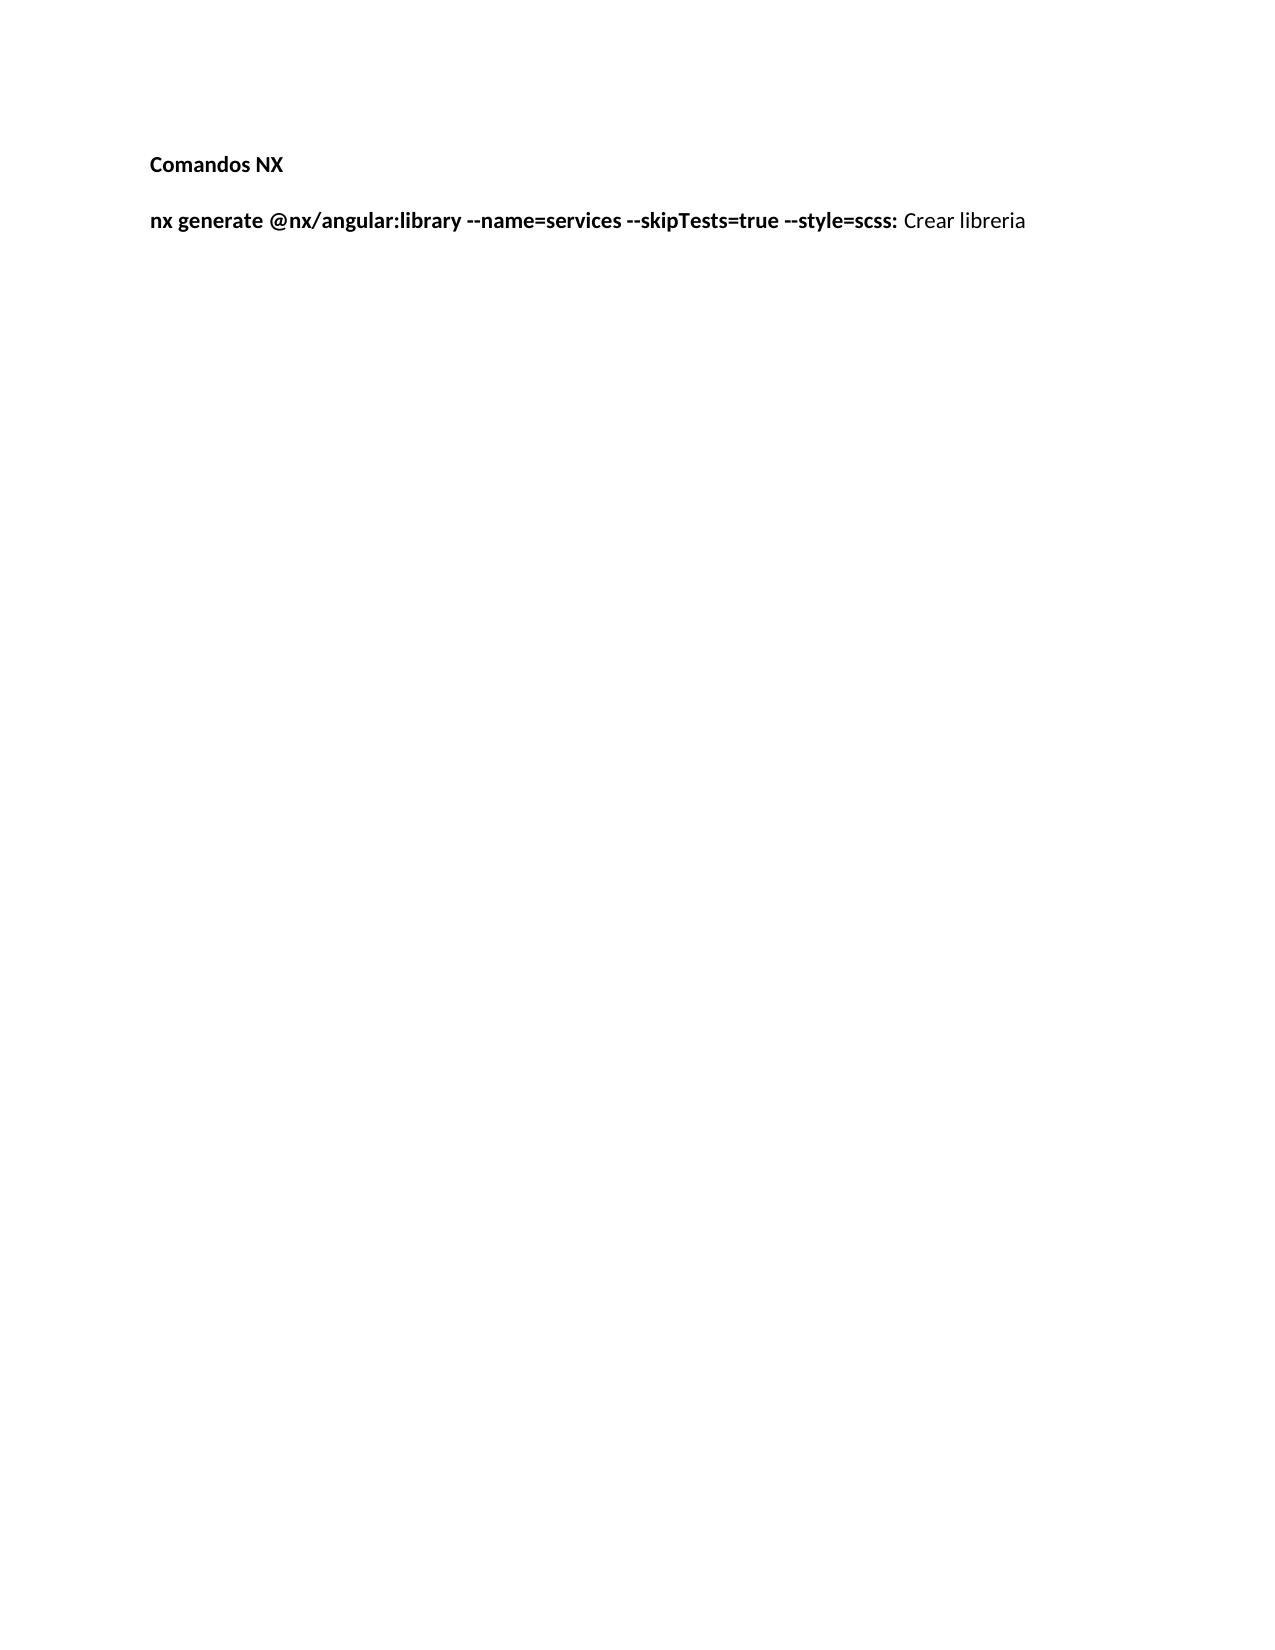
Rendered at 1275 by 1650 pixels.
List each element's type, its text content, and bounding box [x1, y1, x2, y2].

text nx generate @nx/angular:library --name=services --skipTests=true --style=scss: Crear libreria [150, 206, 1125, 234]
text Comandos NX [150, 150, 1125, 178]
